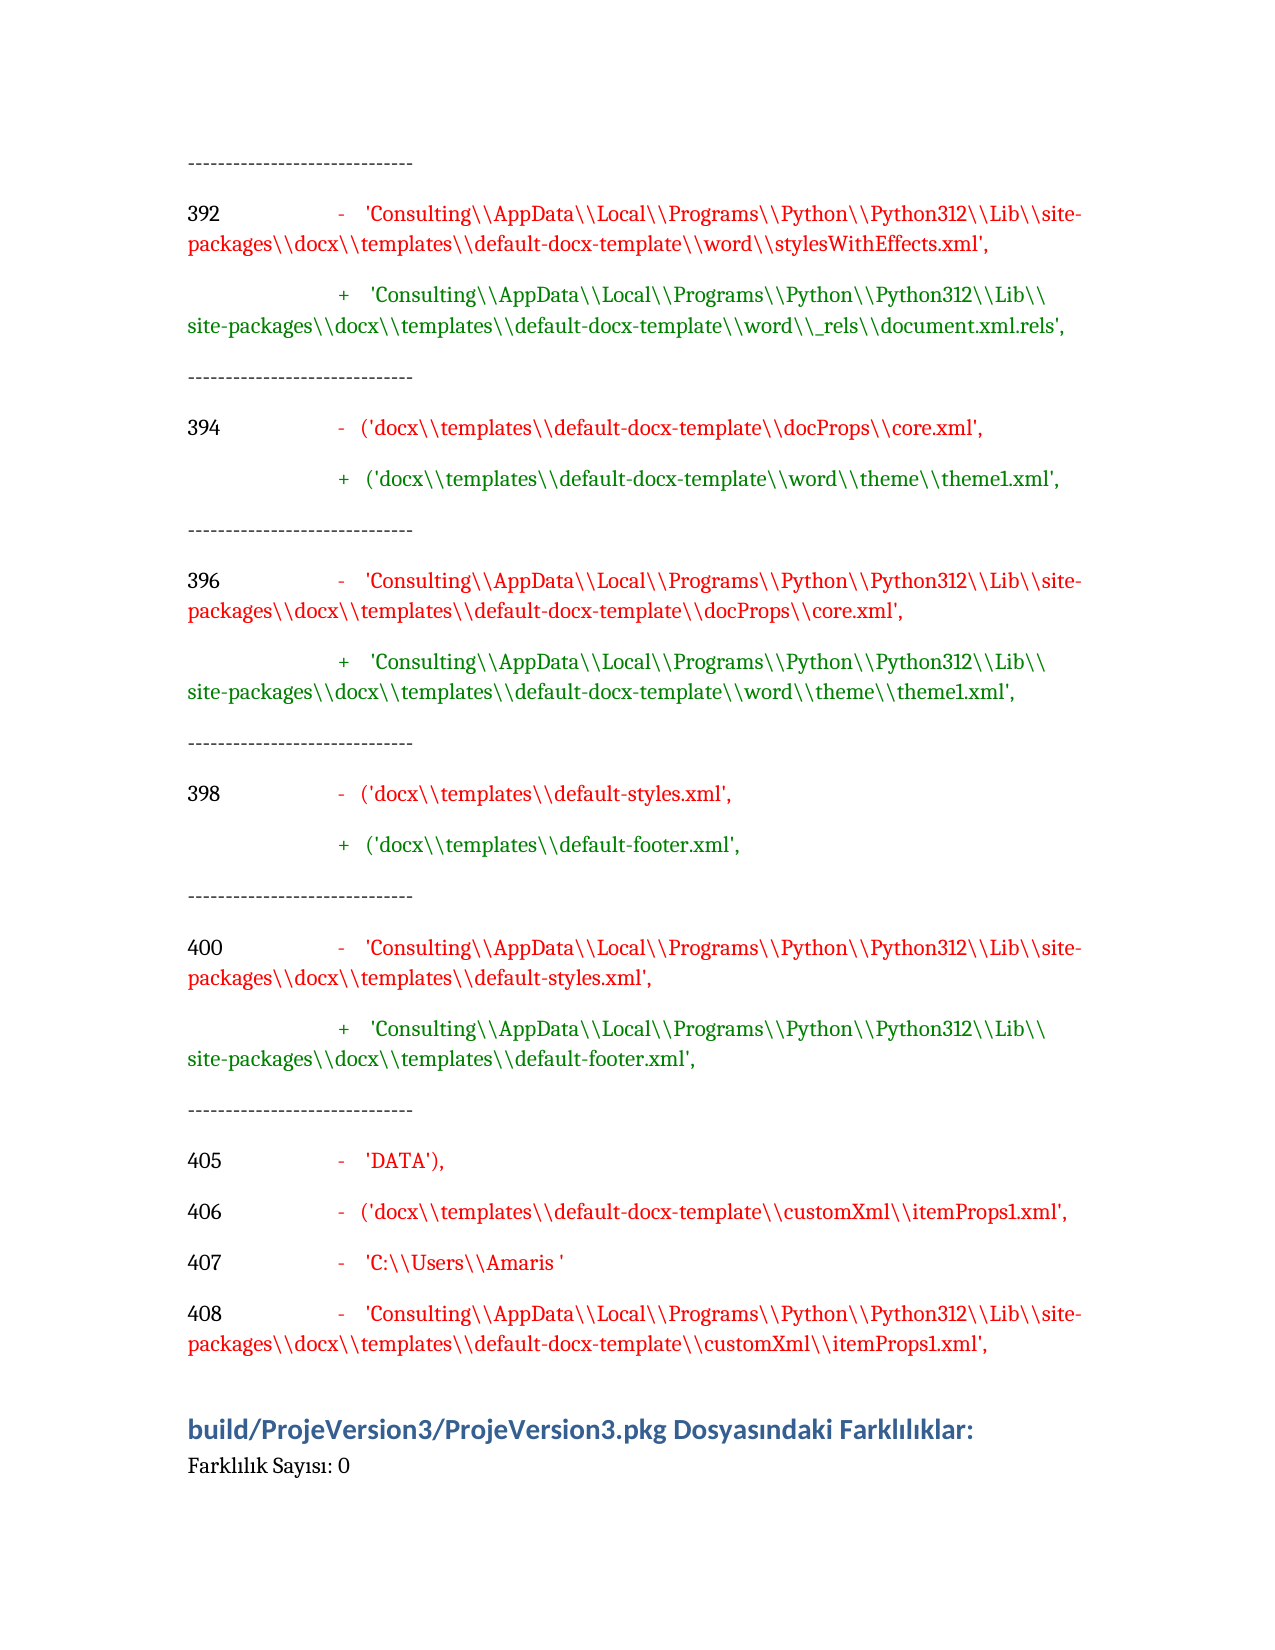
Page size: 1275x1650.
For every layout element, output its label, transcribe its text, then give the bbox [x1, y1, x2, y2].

text 398 - ('docx\\templates\\default-styles.xml', [187, 781, 1087, 808]
text ------------------------------ [187, 883, 1087, 910]
subtitle build/ProjeVersion3/ProjeVersion3.pkg Dosyasındaki Farklılıklar: [187, 1411, 1087, 1447]
text 394 - ('docx\\templates\\default-docx-template\\docProps\\core.xml', [187, 414, 1087, 441]
text + 'Consulting\\AppData\\Local\\Programs\\Python\\Python312\\Lib\\site-packages\\docx\\templates\\default-docx-template\\word\\_rels\\document.xml.rels', [187, 282, 1087, 339]
text + 'Consulting\\AppData\\Local\\Programs\\Python\\Python312\\Lib\\site-packages\\docx\\templates\\default-docx-template\\word\\theme\\theme1.xml', [187, 649, 1087, 706]
text ------------------------------ [187, 363, 1087, 390]
text ------------------------------ [187, 150, 1087, 176]
text Farklılık Sayısı: 0 [187, 1452, 1087, 1479]
text 396 - 'Consulting\\AppData\\Local\\Programs\\Python\\Python312\\Lib\\site-packages\\docx\\templates\\default-docx-template\\docProps\\core.xml', [187, 568, 1087, 624]
text + ('docx\\templates\\default-footer.xml', [187, 832, 1087, 859]
text ------------------------------ [187, 730, 1087, 757]
text 400 - 'Consulting\\AppData\\Local\\Programs\\Python\\Python312\\Lib\\site-packages\\docx\\templates\\default-styles.xml', [187, 934, 1087, 991]
text 392 - 'Consulting\\AppData\\Local\\Programs\\Python\\Python312\\Lib\\site-packages\\docx\\templates\\default-docx-template\\word\\stylesWithEffects.xml', [187, 201, 1087, 258]
text 405 - 'DATA'), [187, 1148, 1087, 1174]
text 407 - 'C:\\Users\\Amaris ' [187, 1250, 1087, 1276]
text 408 - 'Consulting\\AppData\\Local\\Programs\\Python\\Python312\\Lib\\site-packages\\docx\\templates\\default-docx-template\\customXml\\itemProps1.xml', [187, 1301, 1087, 1358]
text ------------------------------ [187, 517, 1087, 543]
text 406 - ('docx\\templates\\default-docx-template\\customXml\\itemProps1.xml', [187, 1199, 1087, 1225]
text + 'Consulting\\AppData\\Local\\Programs\\Python\\Python312\\Lib\\site-packages\\docx\\templates\\default-footer.xml', [187, 1016, 1087, 1072]
text + ('docx\\templates\\default-docx-template\\word\\theme\\theme1.xml', [187, 466, 1087, 492]
text ------------------------------ [187, 1097, 1087, 1123]
